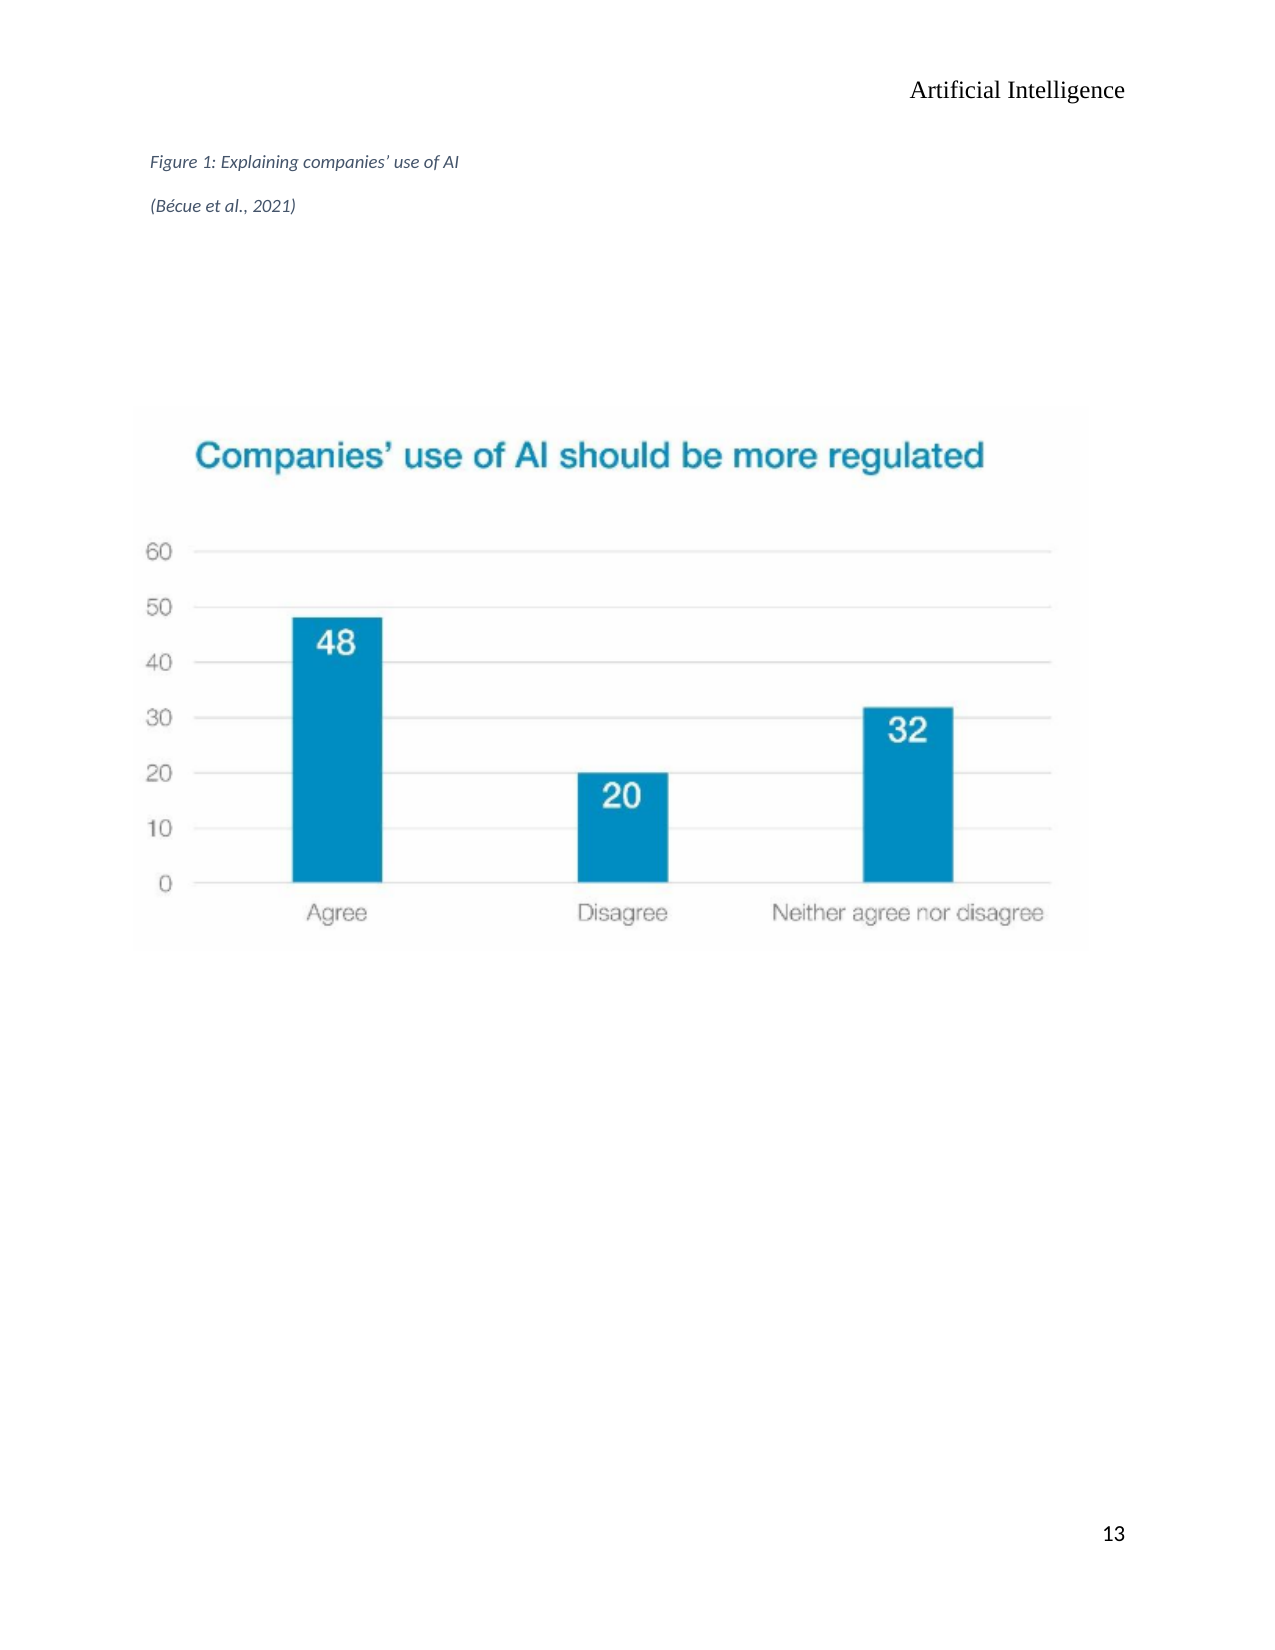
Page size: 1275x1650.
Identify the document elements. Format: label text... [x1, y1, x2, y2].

text (Bécue et al., 2021) [150, 194, 1125, 217]
picture [132, 405, 1089, 951]
